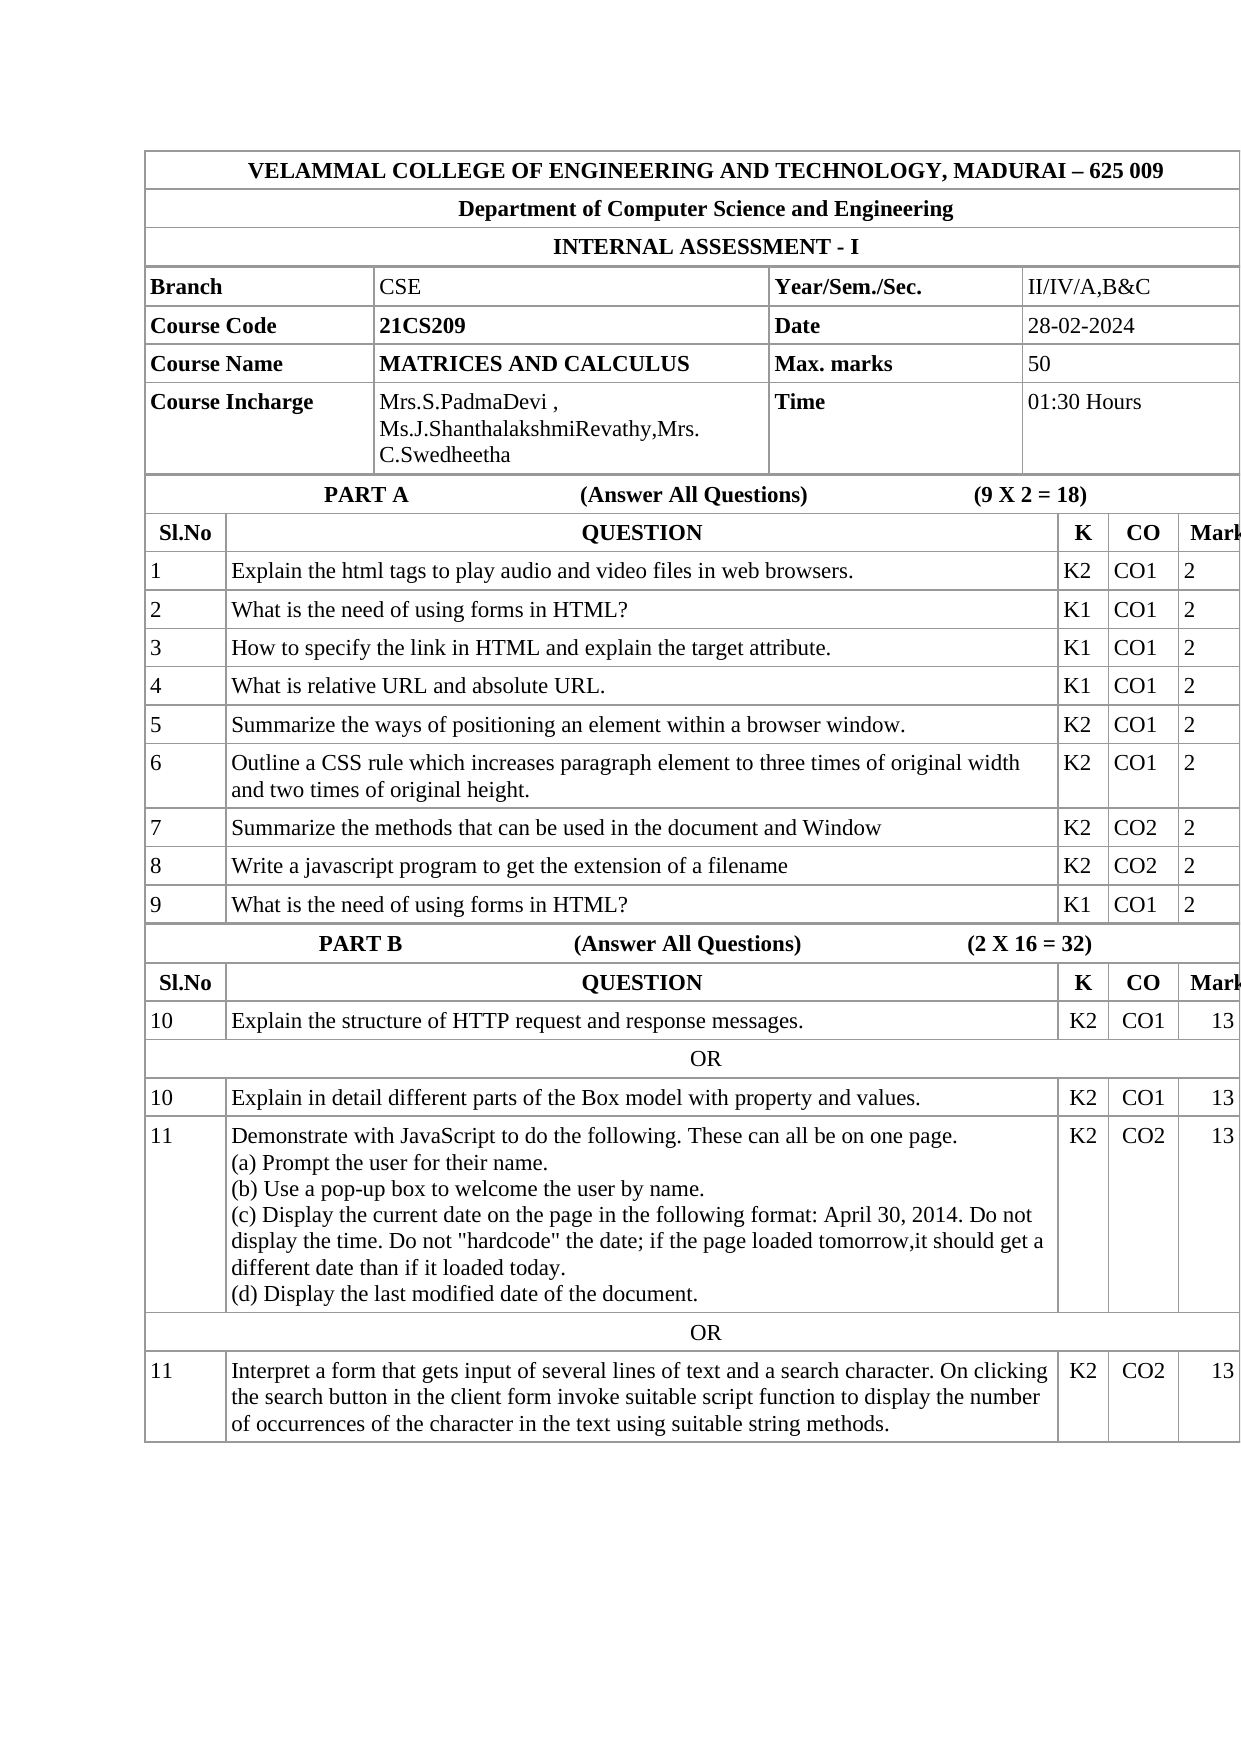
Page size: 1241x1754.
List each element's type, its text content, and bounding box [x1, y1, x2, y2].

table_cell Sl.No [146, 514, 225, 551]
table_header II/IV/A,B&C [1023, 268, 1239, 305]
table_cell Marks [1179, 964, 1239, 1000]
table_cell Max. marks [770, 345, 1022, 382]
table_cell K2 [1059, 744, 1108, 807]
table_cell 10 [146, 1079, 225, 1115]
table_header Branch [146, 268, 373, 305]
table_cell K1 [1059, 667, 1108, 704]
table_cell 8 [146, 847, 225, 884]
table_cell K1 [1059, 591, 1108, 627]
table_cell K1 [1059, 629, 1108, 666]
table_cell 13 [1179, 1352, 1239, 1441]
table_cell 2 [1179, 706, 1239, 742]
table_cell Course Incharge [146, 383, 373, 473]
table_cell K2 [1059, 1079, 1108, 1115]
table_cell MATRICES AND CALCULUS [375, 345, 768, 382]
table_cell 2 [1179, 552, 1239, 589]
table_cell CO2 [1109, 809, 1178, 846]
table_cell 2 [1179, 886, 1239, 922]
table_cell 01:30 Hours [1023, 383, 1239, 473]
table_cell 7 [146, 809, 225, 846]
table_cell K2 [1059, 1117, 1108, 1312]
table_cell K [1059, 964, 1108, 1000]
table_cell Summarize the methods that can be used in the document and Window [227, 809, 1057, 846]
table_cell 10 [146, 1002, 225, 1039]
table_cell CO2 [1109, 1352, 1178, 1441]
table_cell What is the need of using forms in HTML? [227, 591, 1057, 627]
table_cell Date [770, 307, 1022, 343]
table_cell INTERNAL ASSESSMENT - I [146, 228, 1239, 265]
table_cell 2 [1179, 847, 1239, 884]
table_cell 2 [1179, 629, 1239, 666]
table_cell K2 [1059, 706, 1108, 742]
table_cell K2 [1059, 1352, 1108, 1441]
table_cell K2 [1059, 809, 1108, 846]
table_cell Demonstrate with JavaScript to do the following. These can all be on one page. (a) Prompt the user for their name. (b) Use a pop-up box to welcome the user by name. (c) Display the current date on the page in the following format: April 30, 2014. Do not display the time. Do not "hardcode" the date; if the page loaded tomorrow,it should get a different date than if it loaded today. (d) Display the last modified date of the document. [227, 1117, 1057, 1312]
table_cell 2 [1179, 744, 1239, 807]
table_cell Explain the structure of HTTP request and response messages. [227, 1002, 1057, 1039]
table_cell Summarize the ways of positioning an element within a browser window. [227, 706, 1057, 742]
table_cell CO2 [1109, 1117, 1178, 1312]
table_cell CO1 [1109, 552, 1178, 589]
table_cell Mrs.S.PadmaDevi , Ms.J.ShanthalakshmiRevathy,Mrs. C.Swedheetha [375, 383, 768, 473]
table_cell CO1 [1109, 1002, 1178, 1039]
table_cell QUESTION [227, 514, 1057, 551]
table_cell Course Code [146, 307, 373, 343]
table_cell 50 [1023, 345, 1239, 382]
table_cell 11 [146, 1352, 225, 1441]
table_cell 21CS209 [375, 307, 768, 343]
table_cell 13 [1179, 1117, 1239, 1312]
table_cell CO1 [1109, 591, 1178, 627]
table_cell K2 [1059, 847, 1108, 884]
table_cell CO2 [1109, 847, 1178, 884]
table_header CSE [375, 268, 768, 305]
table_cell Time [770, 383, 1022, 473]
table_cell CO1 [1109, 886, 1178, 922]
table_cell CO1 [1109, 629, 1178, 666]
table_cell 4 [146, 667, 225, 704]
table_cell 5 [146, 706, 225, 742]
table_header Year/Sem./Sec. [770, 268, 1022, 305]
table_cell What is the need of using forms in HTML? [227, 886, 1057, 922]
table_cell 2 [1179, 667, 1239, 704]
table_cell Department of Computer Science and Engineering [146, 190, 1239, 227]
table_cell 2 [1179, 591, 1239, 627]
table_cell CO [1109, 964, 1178, 1000]
table_header VELAMMAL COLLEGE OF ENGINEERING AND TECHNOLOGY, MADURAI – 625 009 [146, 152, 1239, 188]
table_cell 3 [146, 629, 225, 666]
table_cell 13 [1179, 1079, 1239, 1115]
table_cell K2 [1059, 552, 1108, 589]
table_cell Explain in detail different parts of the Box model with property and values. [227, 1079, 1057, 1115]
table_cell How to specify the link in HTML and explain the target attribute. [227, 629, 1057, 666]
table_cell What is relative URL and absolute URL. [227, 667, 1057, 704]
table_cell 1 [146, 552, 225, 589]
table_cell Write a javascript program to get the extension of a filename [227, 847, 1057, 884]
table_cell 6 [146, 744, 225, 807]
table_cell Course Name [146, 345, 373, 382]
table_cell Explain the html tags to play audio and video files in web browsers. [227, 552, 1057, 589]
table_cell QUESTION [227, 964, 1057, 1000]
table_cell Sl.No [146, 964, 225, 1000]
table_cell 11 [146, 1117, 225, 1312]
table_cell CO1 [1109, 1079, 1178, 1115]
table_cell CO1 [1109, 706, 1178, 742]
table_cell 2 [1179, 809, 1239, 846]
table_cell K2 [1059, 1002, 1108, 1039]
table_cell CO [1109, 514, 1178, 551]
table_cell OR [146, 1040, 1239, 1077]
table_cell CO1 [1109, 667, 1178, 704]
table_cell Marks [1179, 514, 1239, 551]
table_cell OR [146, 1313, 1239, 1350]
table_cell K [1059, 514, 1108, 551]
table_cell 2 [146, 591, 225, 627]
table_cell 28-02-2024 [1023, 307, 1239, 343]
table_cell 9 [146, 886, 225, 922]
table_cell CO1 [1109, 744, 1178, 807]
table_cell Outline a CSS rule which increases paragraph element to three times of original width and two times of original height. [227, 744, 1057, 807]
table_cell Interpret a form that gets input of several lines of text and a search character. On clicking the search button in the client form invoke suitable script function to display the number of occurrences of the character in the text using suitable string methods. [227, 1352, 1057, 1441]
table_cell K1 [1059, 886, 1108, 922]
table_header PART A (Answer All Questions) (9 X 2 = 18) [146, 476, 1239, 512]
table_header PART B (Answer All Questions) (2 X 16 = 32) [146, 925, 1239, 962]
table_cell 13 [1179, 1002, 1239, 1039]
